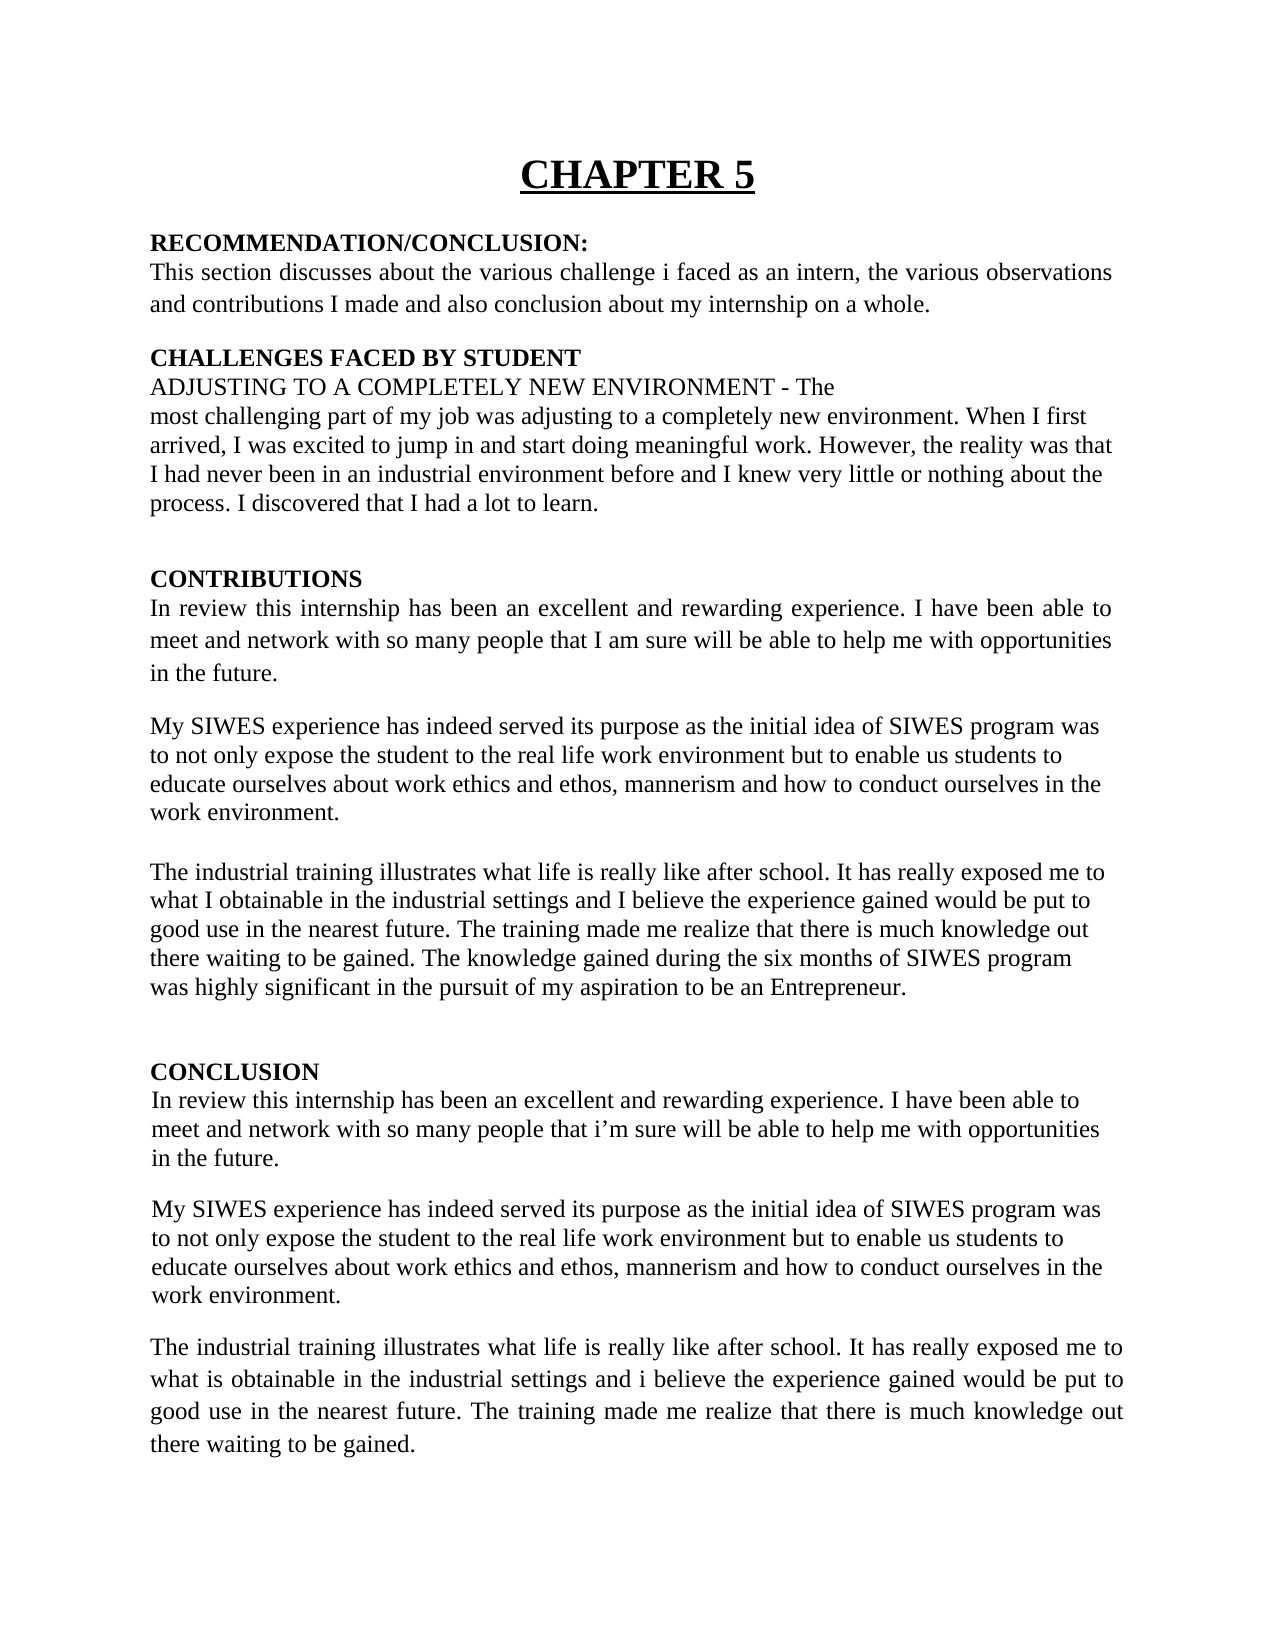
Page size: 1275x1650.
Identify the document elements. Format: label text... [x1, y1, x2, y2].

text My SIWES experience has indeed served its purpose as the initial idea of SIWES program was to not only expose the student to the real life work environment but to enable us students to educate ourselves about work ethics and ethos, mannerism and how to conduct ourselves in the work environment. [151, 1194, 1120, 1309]
text This section discusses about the various challenge i faced as an intern, the various observations and contributions I made and also conclusion about my internship on a whole. [149, 257, 1114, 318]
subtitle CONTRIBUTIONS [150, 564, 1125, 593]
text most challenging part of my job was adjusting to a completely new environment. When I first arrived, I was excited to jump in and start doing meaningful work. However, the reality was that I had never been in an industrial environment before and I knew very little or nothing about the process. I discovered that I had a lot to learn. [149, 401, 1114, 516]
text The industrial training illustrates what life is really like after school. It has really exposed me to what I obtainable in the industrial settings and I believe the experience gained would be put to good use in the nearest future. The training made me realize that there is much knowledge out there waiting to be gained. The knowledge gained during the six months of SIWES program was highly significant in the pursuit of my aspiration to be an Entrepreneur. [149, 857, 1114, 1000]
subtitle CHALLENGES FACED BY STUDENT [150, 343, 1125, 372]
subtitle CHAPTER 5 [150, 150, 1125, 198]
text My SIWES experience has indeed served its purpose as the initial idea of SIWES program was to not only expose the student to the real life work environment but to enable us students to educate ourselves about work ethics and ethos, mannerism and how to conduct ourselves in the work environment. [149, 711, 1114, 826]
text The industrial training illustrates what life is really like after school. It has really exposed me to what is obtainable in the industrial settings and i believe the experience gained would be put to good use in the nearest future. The training made me realize that there is much knowledge out there waiting to be gained. [150, 1332, 1125, 1458]
text ADJUSTING TO A COMPLETELY NEW ENVIRONMENT - The [149, 372, 1114, 400]
subtitle CONCLUSION [150, 1057, 1125, 1086]
subtitle RECOMMENDATION/CONCLUSION: [150, 228, 1125, 257]
text In review this internship has been an excellent and rewarding experience. I have been able to meet and network with so many people that i’m sure will be able to help me with opportunities in the future. [151, 1086, 1120, 1172]
text In review this internship has been an excellent and rewarding experience. I have been able to meet and network with so many people that I am sure will be able to help me with opportunities in the future. [149, 593, 1113, 687]
